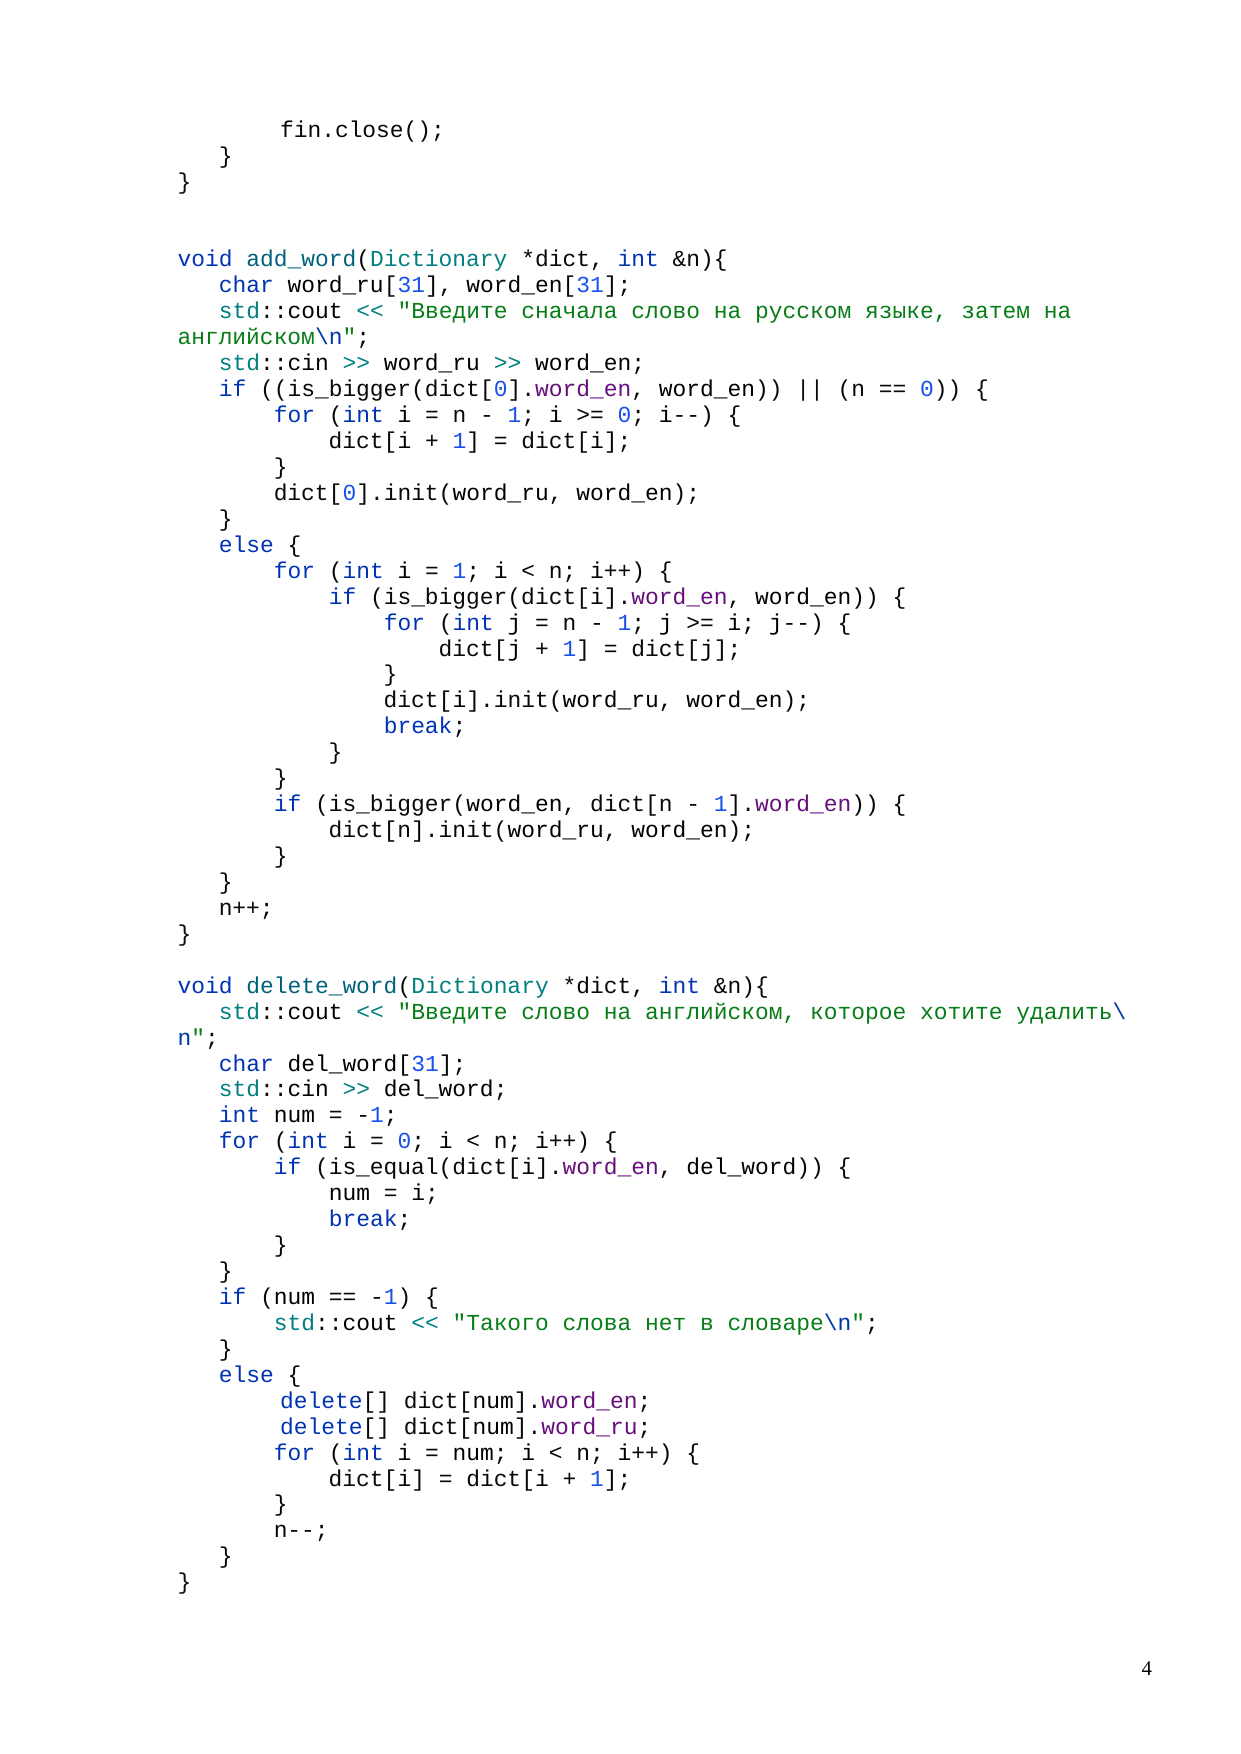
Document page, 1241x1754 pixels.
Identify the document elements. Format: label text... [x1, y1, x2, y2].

text n++; [177, 896, 1152, 922]
text } [177, 663, 1152, 689]
text for (int i = 1; i < n; i++) { [177, 559, 1152, 585]
text if (is_bigger(word_en, dict[n - 1].word_en)) { [177, 792, 1152, 818]
text } [177, 922, 1152, 948]
text if (is_equal(dict[i].word_en, del_word)) { [177, 1156, 1152, 1182]
text } [177, 1493, 1152, 1519]
text } [177, 844, 1152, 870]
text std::cout << "Введите слово на английском, которое хотите удалить\n"; [177, 1000, 1152, 1052]
text break; [177, 1207, 1152, 1233]
text void delete_word(Dictionary *dict, int &n){ [177, 974, 1152, 1000]
text if (is_bigger(dict[i].word_en, word_en)) { [177, 585, 1152, 611]
text dict[j + 1] = dict[j]; [177, 637, 1152, 663]
text void add_word(Dictionary *dict, int &n){ [177, 248, 1152, 274]
text } [177, 1233, 1152, 1259]
text } [177, 1337, 1152, 1363]
text for (int i = n - 1; i >= 0; i--) { [177, 403, 1152, 429]
text } [177, 1259, 1152, 1285]
text } [177, 1571, 1152, 1597]
text } [177, 144, 1152, 170]
text } [177, 1545, 1152, 1571]
text else { [177, 533, 1152, 559]
text std::cout << "Такого слова нет в словаре\n"; [177, 1311, 1152, 1337]
text std::cin >> word_ru >> word_en; [177, 352, 1152, 377]
text dict[i + 1] = dict[i]; [177, 429, 1152, 455]
text std::cin >> del_word; [177, 1078, 1152, 1104]
text dict[n].init(word_ru, word_en); [177, 818, 1152, 844]
text for (int i = num; i < n; i++) { [177, 1441, 1152, 1467]
text } [177, 170, 1152, 196]
text fin.close(); [177, 118, 1152, 144]
text } [177, 741, 1152, 767]
text else { [177, 1363, 1152, 1389]
text num = i; [177, 1182, 1152, 1207]
text int num = -1; [177, 1104, 1152, 1130]
text if (num == -1) { [177, 1285, 1152, 1311]
text } [177, 767, 1152, 792]
text std::cout << "Введите сначала слово на русском языке, затем на английском\n"; [177, 300, 1152, 352]
text dict[0].init(word_ru, word_en); [177, 481, 1152, 507]
text n--; [177, 1519, 1152, 1545]
text for (int j = n - 1; j >= i; j--) { [177, 611, 1152, 637]
text } [177, 870, 1152, 896]
text delete[] dict[num].word_en; [177, 1389, 1152, 1415]
text for (int i = 0; i < n; i++) { [177, 1130, 1152, 1156]
text dict[i] = dict[i + 1]; [177, 1467, 1152, 1493]
text char del_word[31]; [177, 1052, 1152, 1078]
text break; [177, 715, 1152, 741]
text if ((is_bigger(dict[0].word_en, word_en)) || (n == 0)) { [177, 377, 1152, 403]
text } [177, 507, 1152, 533]
text char word_ru[31], word_en[31]; [177, 274, 1152, 300]
text delete[] dict[num].word_ru; [252, 1415, 1152, 1441]
text } [177, 455, 1152, 481]
text dict[i].init(word_ru, word_en); [177, 689, 1152, 715]
